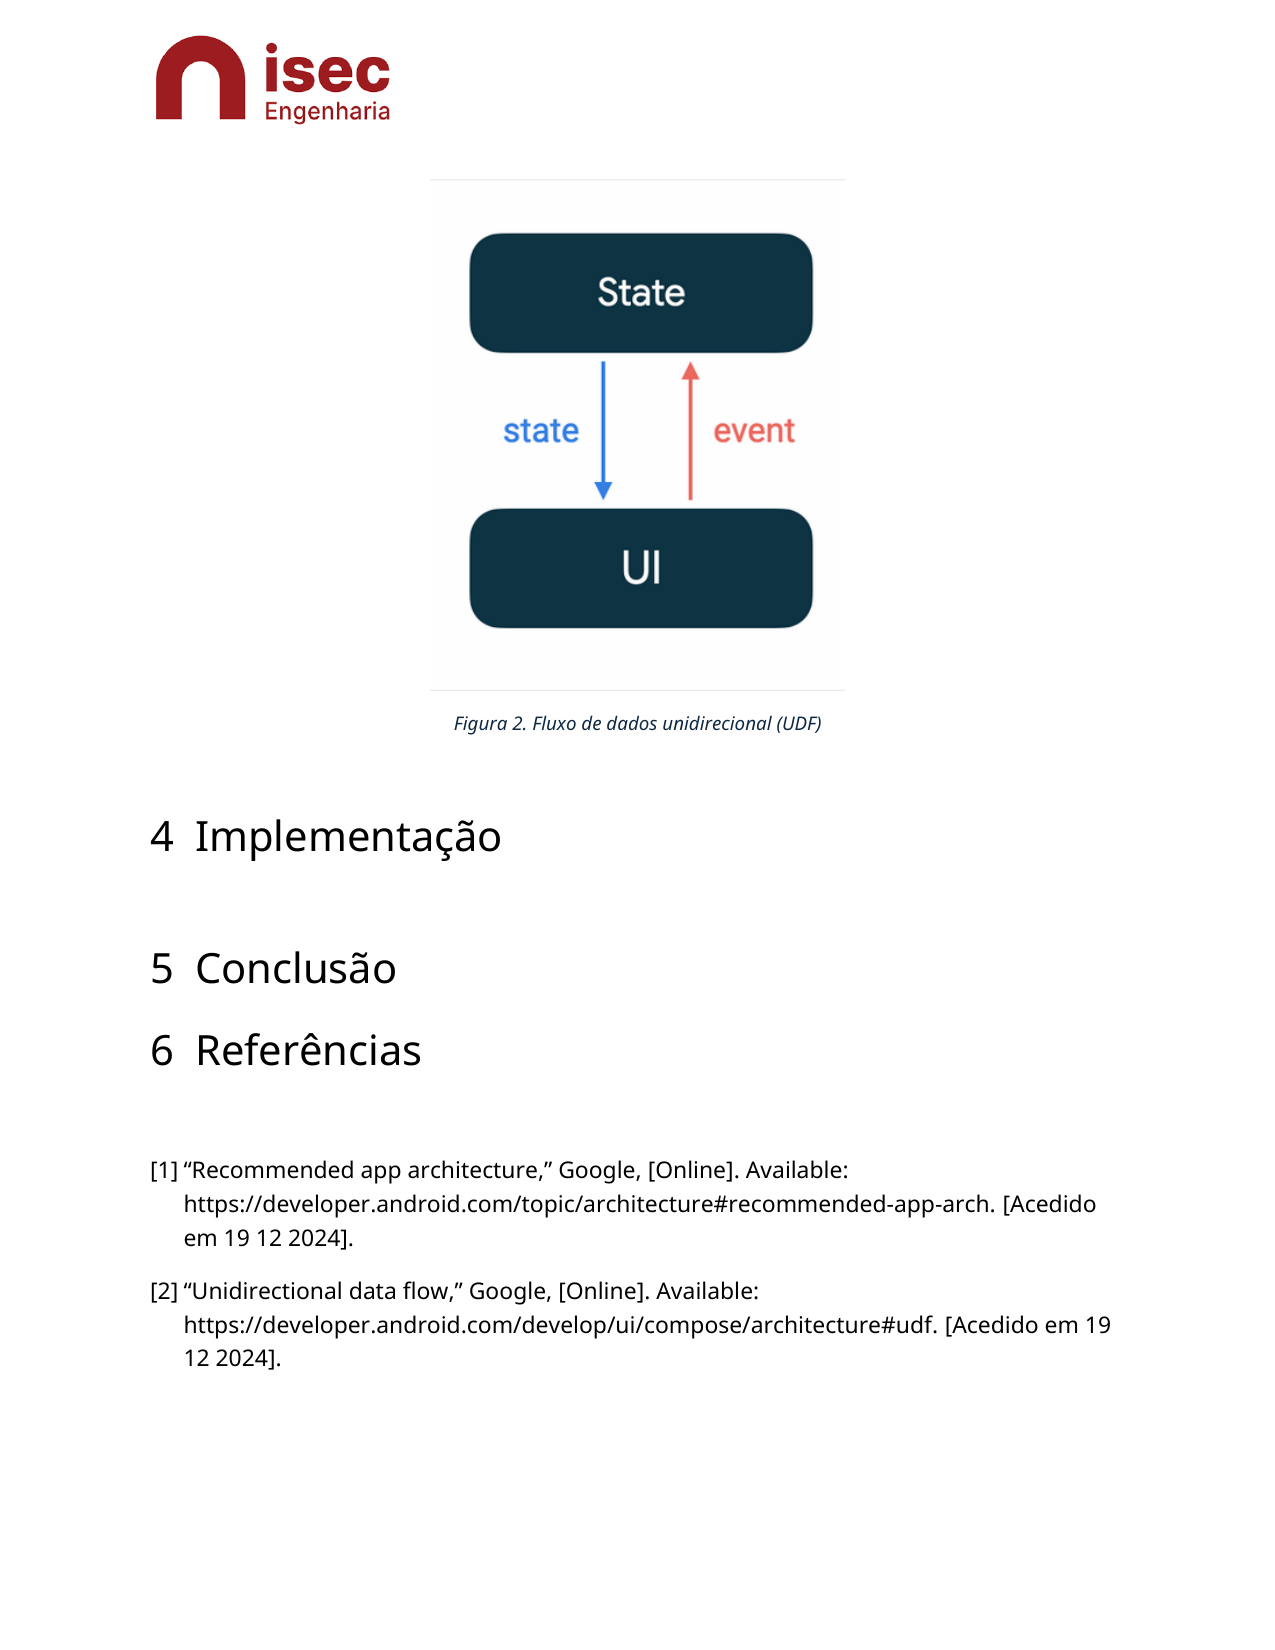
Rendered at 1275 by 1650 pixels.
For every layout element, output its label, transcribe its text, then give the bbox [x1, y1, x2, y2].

subtitle Implementação [150, 807, 1125, 863]
picture [430, 178, 846, 691]
picture [150, 31, 391, 125]
subtitle Conclusão [150, 939, 1125, 996]
